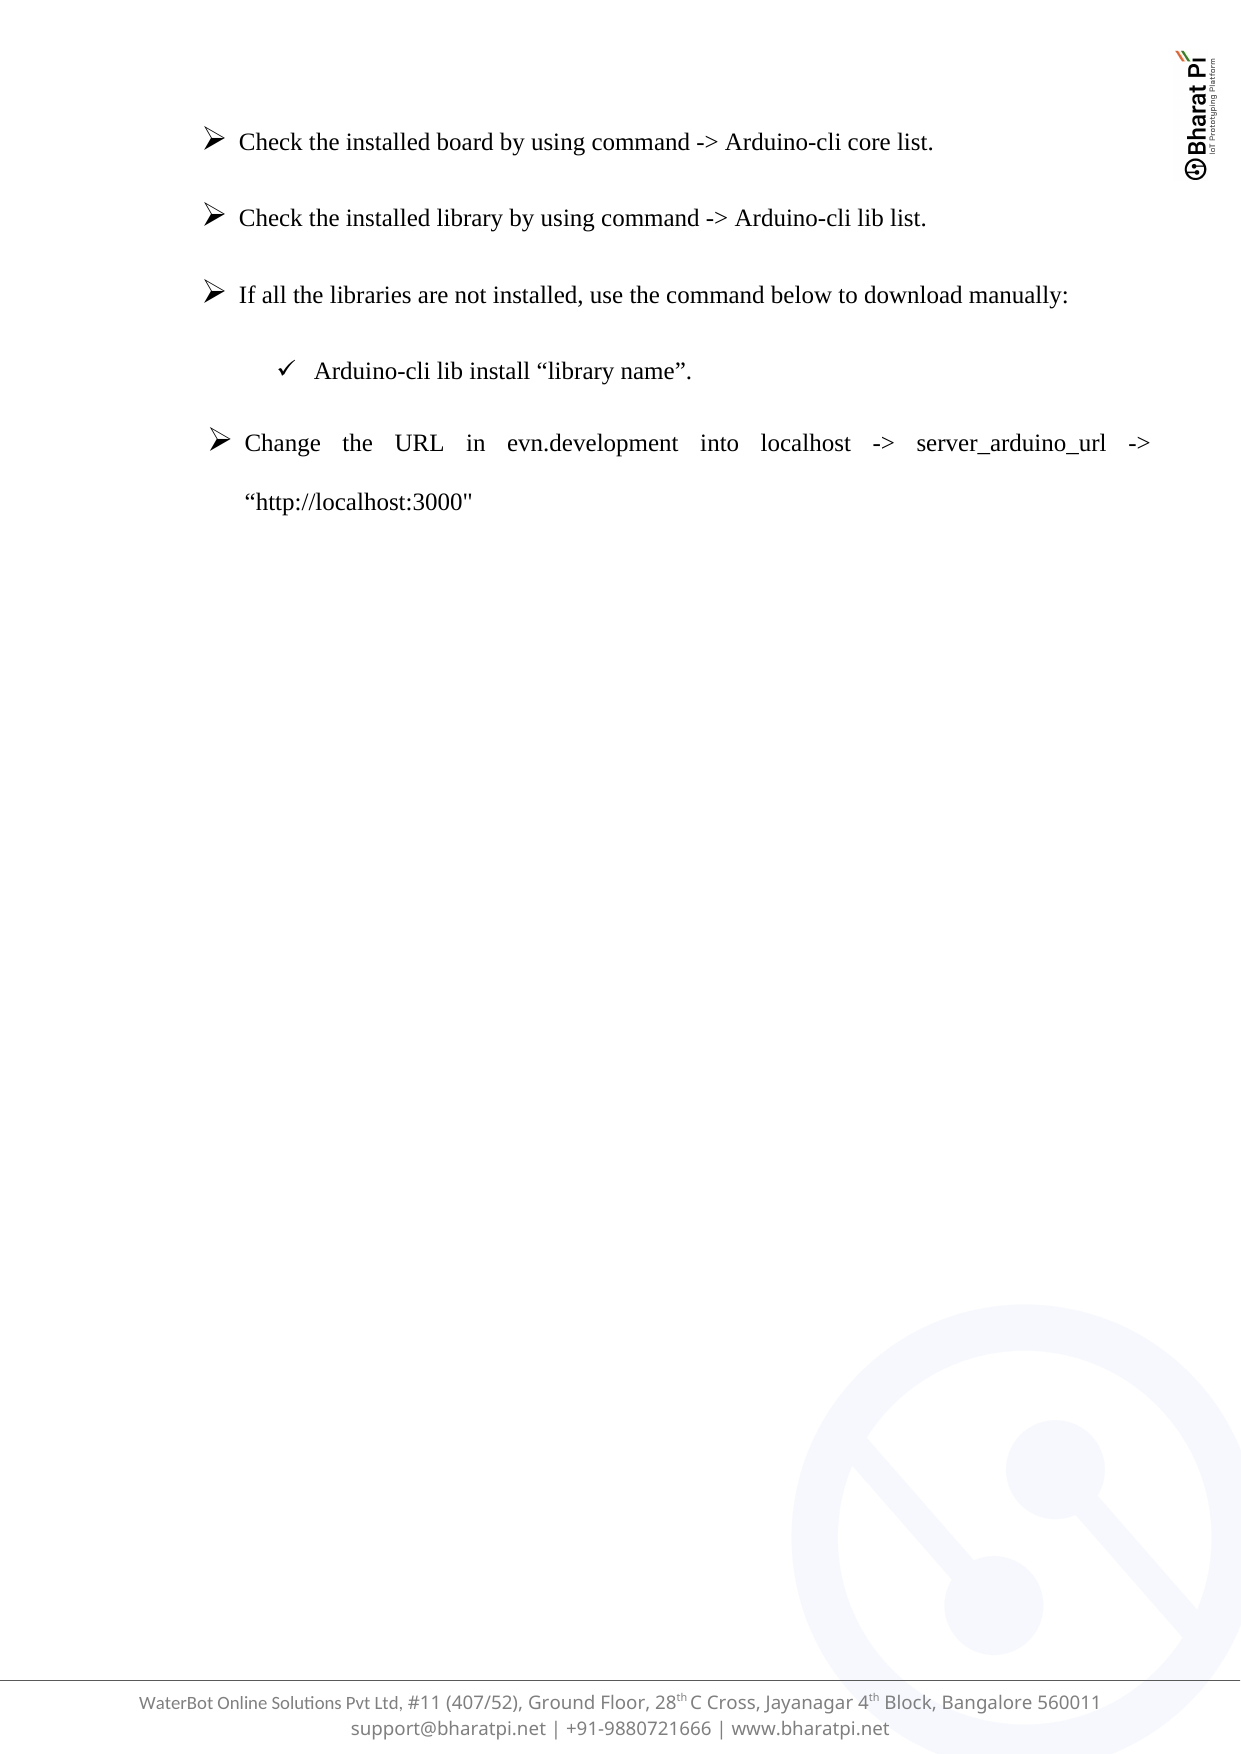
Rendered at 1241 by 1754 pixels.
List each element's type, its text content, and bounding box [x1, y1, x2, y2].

list Change the URL in evn.development into localhost -> server_arduino_url -> “http://localhost:3000" [207, 428, 1152, 516]
list Check the installed board by using command -> Arduino-cli core list. [201, 127, 1152, 158]
list Check the installed library by using command -> Arduino-cli lib list. [201, 203, 1152, 234]
picture [1174, 50, 1219, 181]
list Arduino-cli lib install “library name”. [276, 356, 1152, 385]
list If all the libraries are not installed, use the command below to download manually: [201, 280, 1152, 310]
